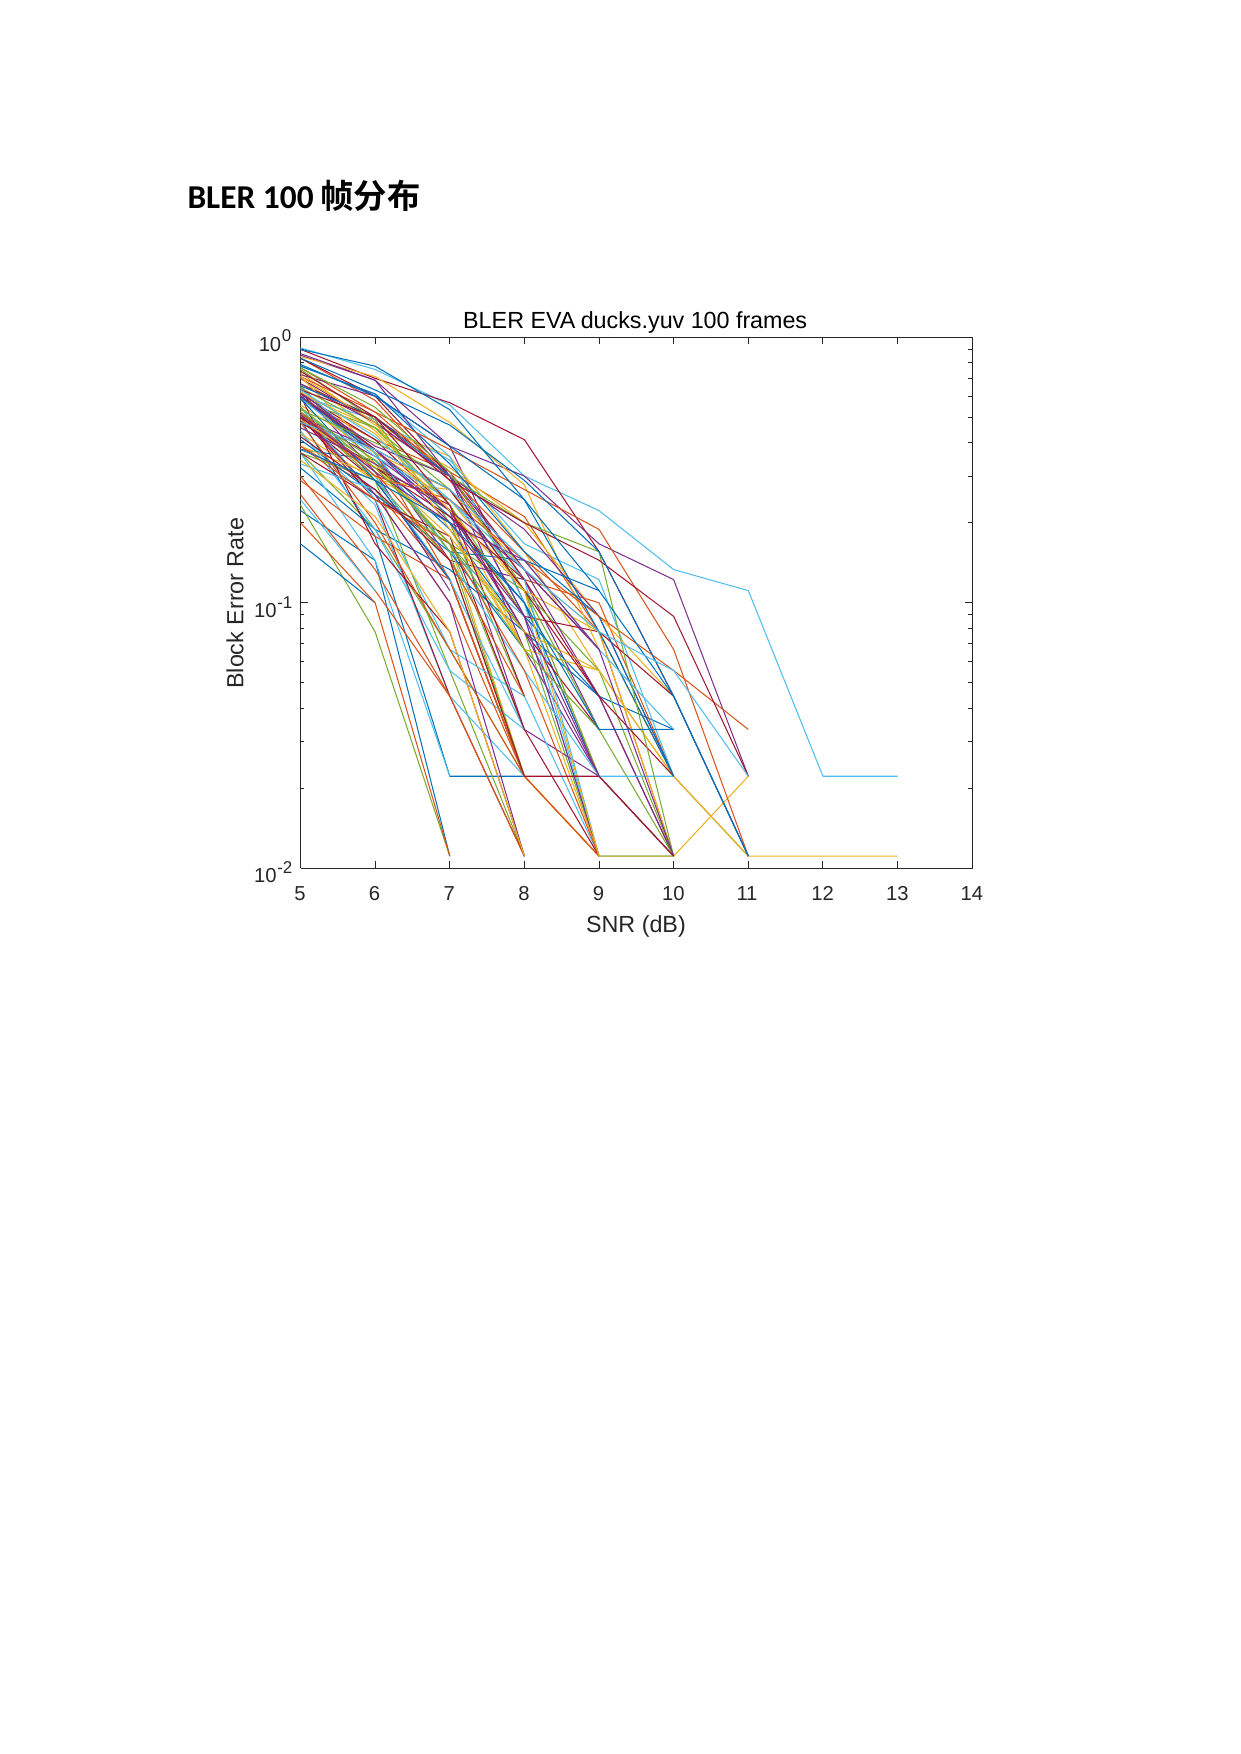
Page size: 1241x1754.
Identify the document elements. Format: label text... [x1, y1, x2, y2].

subtitle BLER 100帧分布 [187, 162, 1053, 227]
